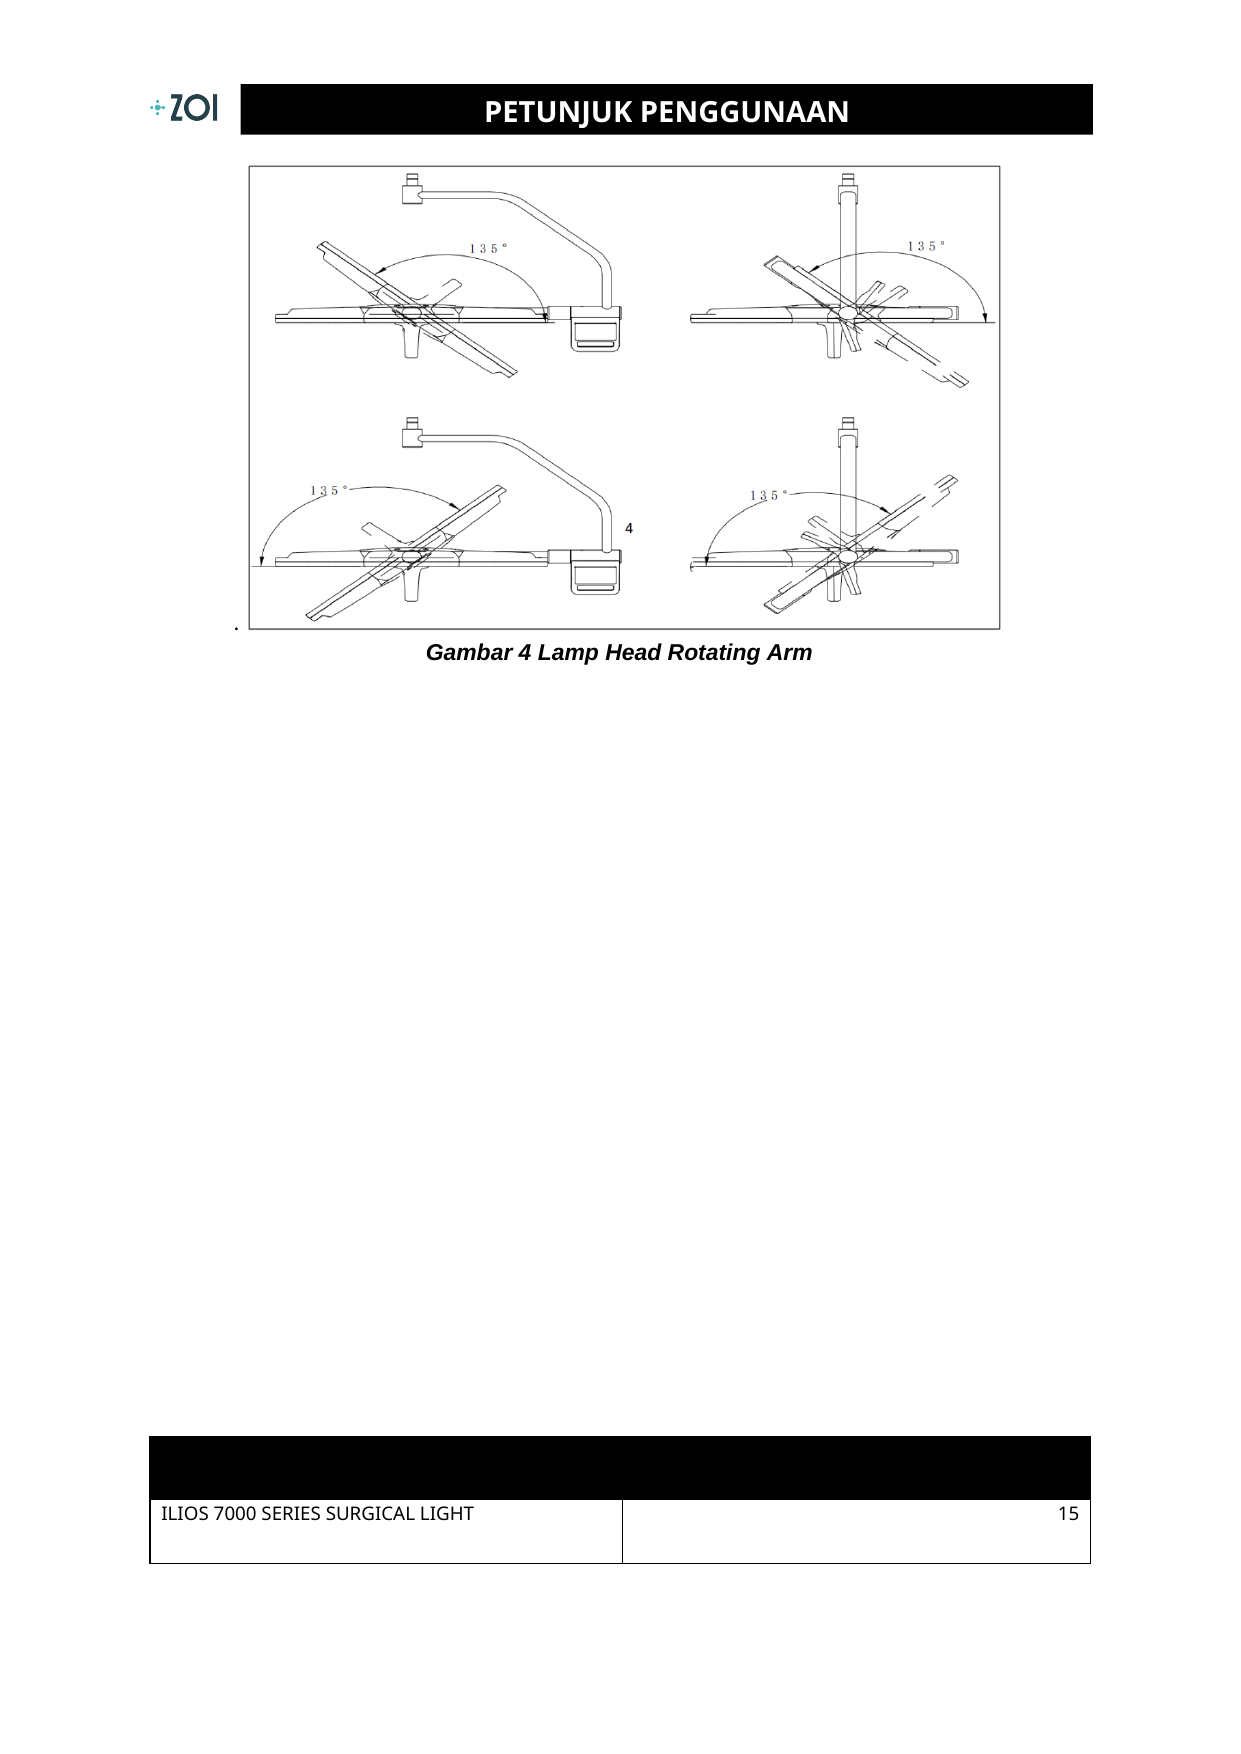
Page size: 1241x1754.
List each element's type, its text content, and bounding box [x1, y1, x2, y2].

picture [150, 94, 218, 121]
text Gambar 4 Lamp Head Rotating Arm [150, 639, 1090, 665]
picture [239, 162, 1007, 631]
